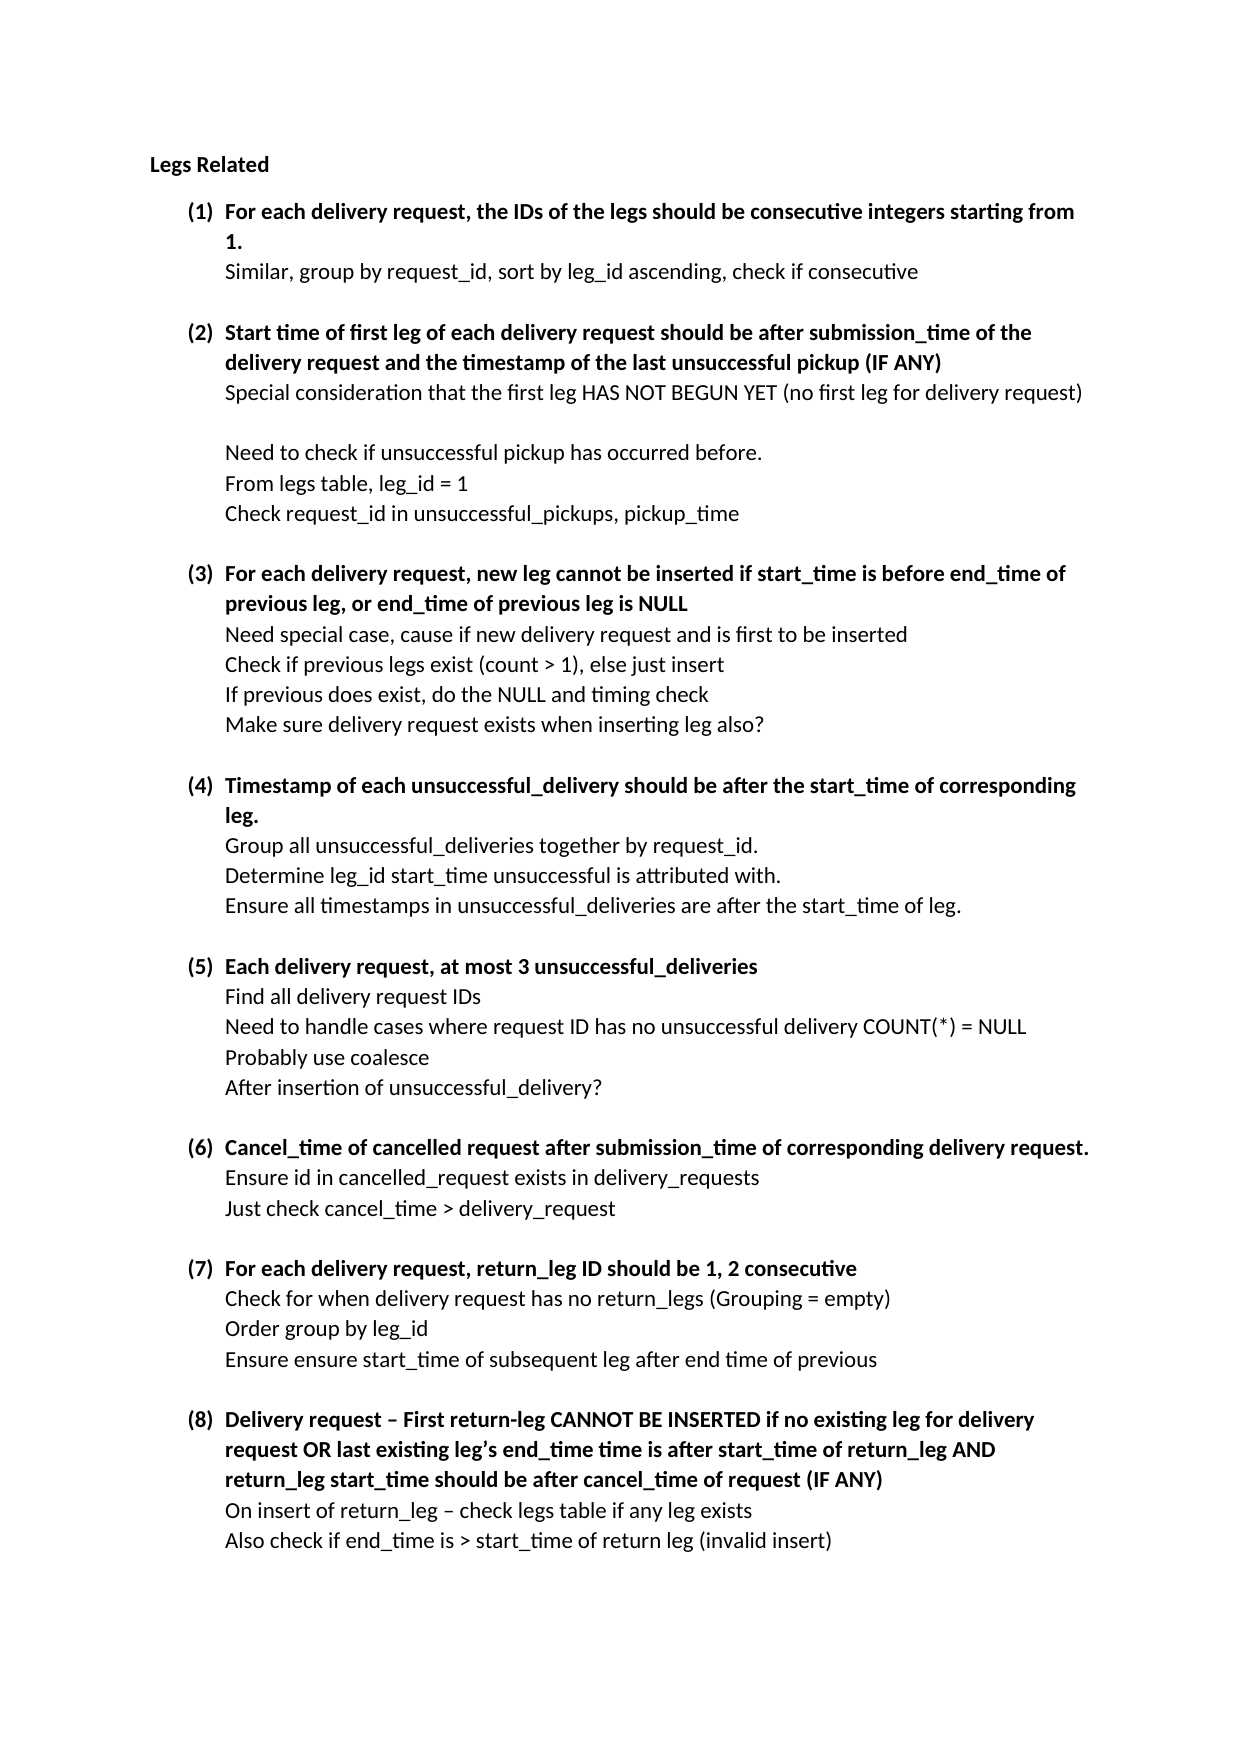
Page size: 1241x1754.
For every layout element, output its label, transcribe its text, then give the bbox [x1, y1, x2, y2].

list For each delivery request, return_leg ID should be 1, 2 consecutive Check for when delivery request has no return_legs (Grouping = empty) Order group by leg_id Ensure ensure start_time of subsequent leg after end time of previous [187, 1254, 1090, 1403]
list Each delivery request, at most 3 unsuccessful_deliveries Find all delivery request IDs Need to handle cases where request ID has no unsuccessful delivery COUNT(*) = NULL Probably use coalesce After insertion of unsuccessful_delivery? [187, 952, 1090, 1131]
list For each delivery request, new leg cannot be inserted if start_time is before end_time of previous leg, or end_time of previous leg is NULL Need special case, cause if new delivery request and is first to be inserted Check if previous legs exist (count > 1), else just insert If previous does exist, do the NULL and timing check Make sure delivery request exists when inserting leg also? [187, 559, 1090, 769]
list For each delivery request, the IDs of the legs should be consecutive integers starting from 1. Similar, group by request_id, sort by leg_id ascending, check if consecutive [187, 197, 1090, 316]
list Start time of first leg of each delivery request should be after submission_time of the delivery request and the timestamp of the last unsuccessful pickup (IF ANY) Special consideration that the first leg HAS NOT BEGUN YET (no first leg for delivery request) Need to check if unsuccessful pickup has occurred before. From legs table, leg_id = 1 Check request_id in unsuccessful_pickups, pickup_time [187, 318, 1090, 557]
list Cancel_time of cancelled request after submission_time of corresponding delivery request. Ensure id in cancelled_request exists in delivery_requests Just check cancel_time > delivery_request [187, 1133, 1090, 1252]
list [187, 1405, 1090, 1554]
list Timestamp of each unsuccessful_delivery should be after the start_time of corresponding leg. Group all unsuccessful_deliveries together by request_id. Determine leg_id start_time unsuccessful is attributed with. Ensure all timestamps in unsuccessful_deliveries are after the start_time of leg. [187, 771, 1090, 950]
text Legs Related [150, 150, 1090, 178]
